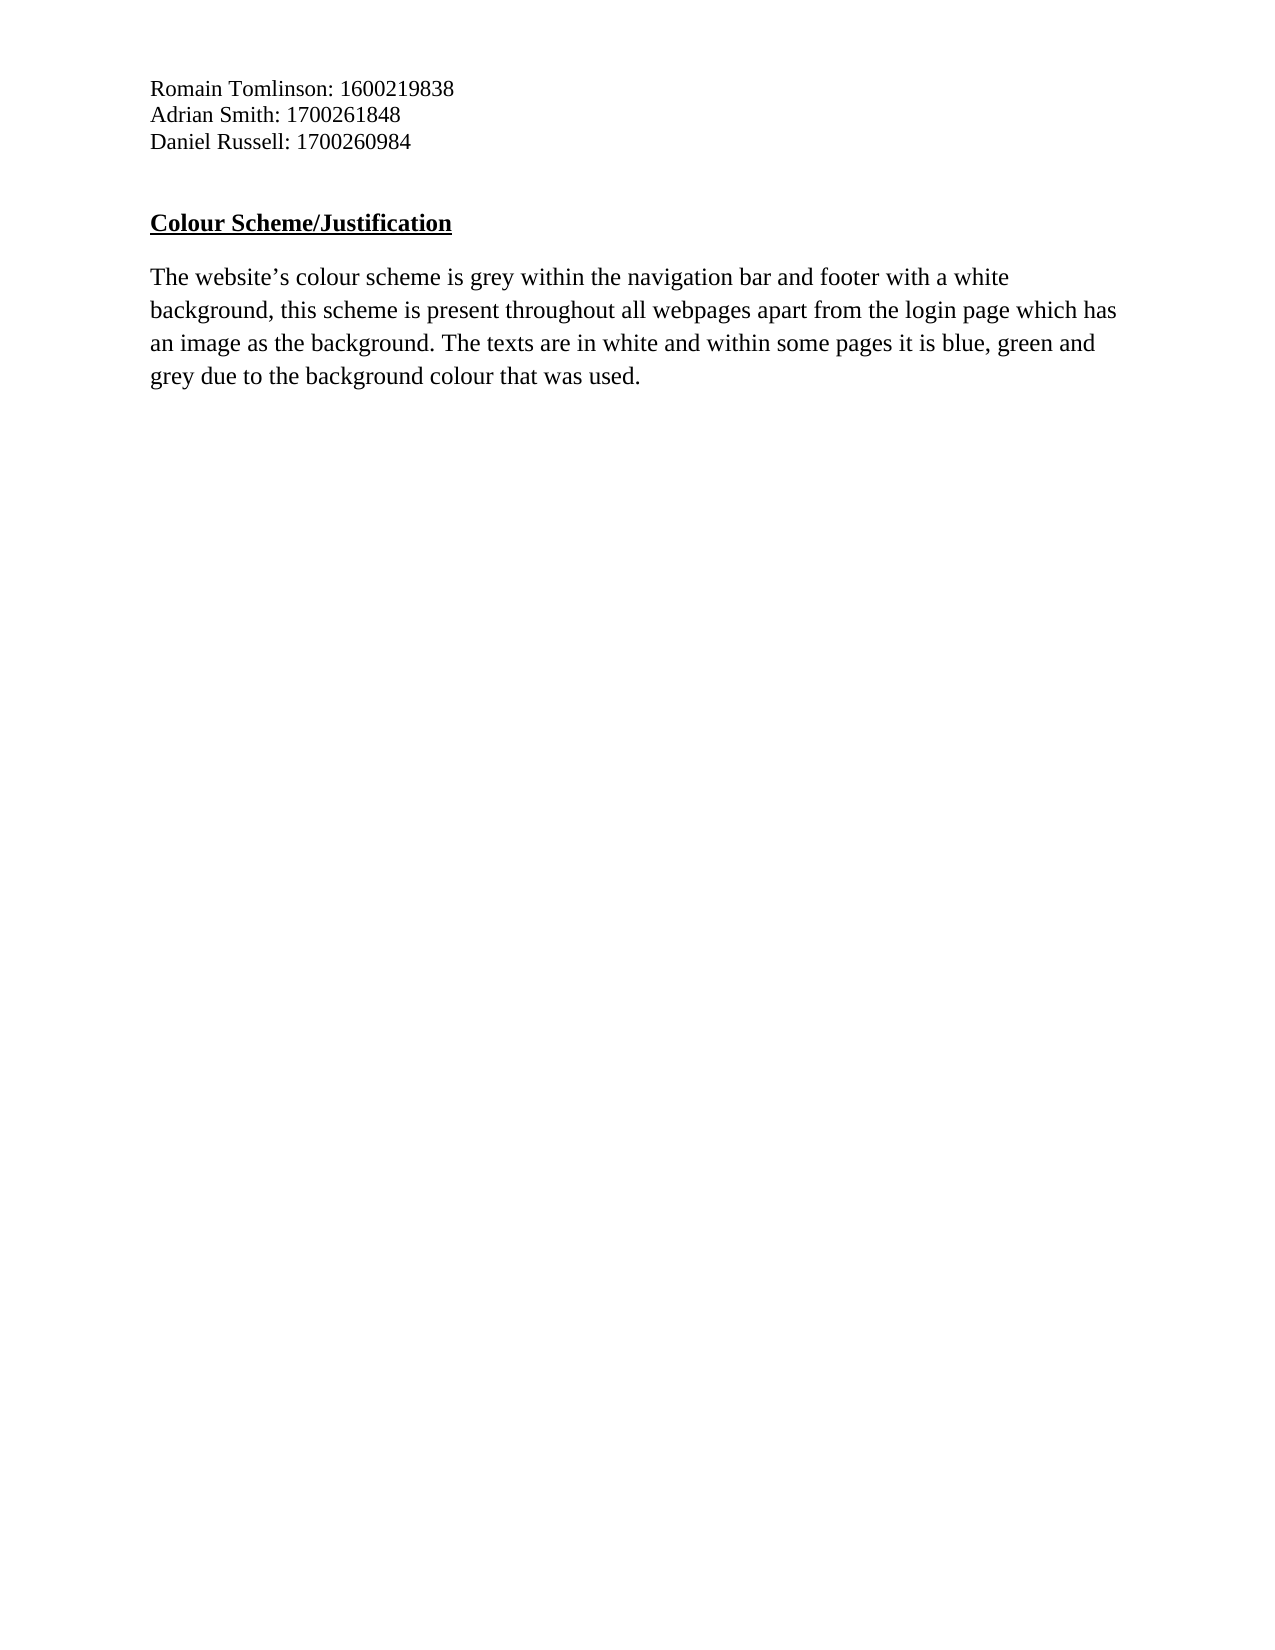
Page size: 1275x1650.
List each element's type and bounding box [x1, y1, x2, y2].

text [150, 208, 1125, 270]
